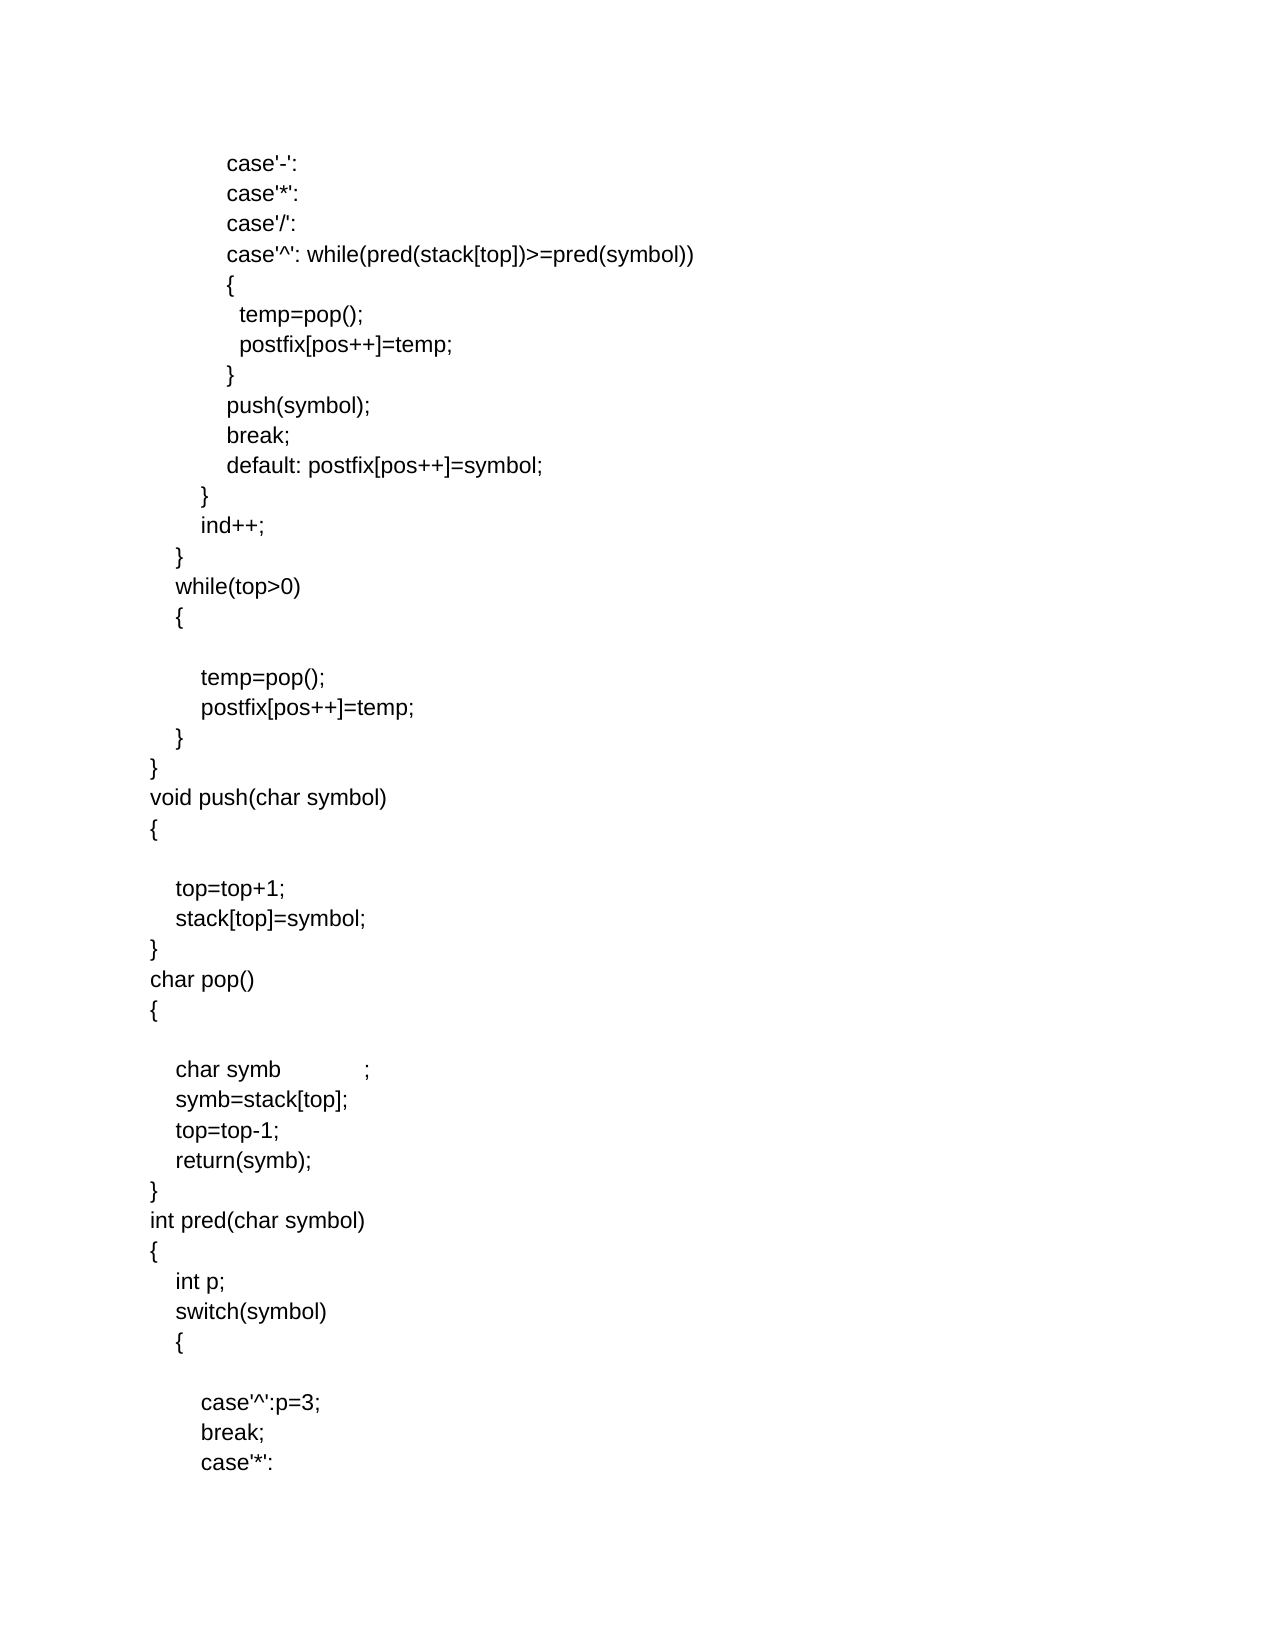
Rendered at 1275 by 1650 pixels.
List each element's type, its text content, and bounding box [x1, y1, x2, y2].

text { [150, 271, 1125, 297]
text } [150, 724, 1125, 750]
text int p; [150, 1268, 1125, 1294]
text top=top+1; [150, 875, 1125, 901]
text postfix[pos++]=temp; [150, 694, 1125, 720]
text void push(char symbol) [150, 784, 1125, 811]
text stack[top]=symbol; [150, 905, 1125, 932]
text { [150, 996, 1125, 1022]
text postfix[pos++]=temp; [150, 331, 1125, 358]
text case'^':p=3; [150, 1388, 1125, 1415]
text { [150, 1237, 1125, 1264]
text case'*': [150, 180, 1125, 207]
text } [150, 935, 1125, 962]
text } [150, 361, 1125, 388]
text temp=pop(); [150, 301, 1125, 327]
text top=top-1; [150, 1117, 1125, 1143]
text char pop() [150, 966, 1125, 992]
text { [150, 814, 1125, 841]
text } [150, 482, 1125, 509]
text } [150, 1177, 1125, 1203]
text case'*': [150, 1449, 1125, 1475]
text while(top>0) [150, 573, 1125, 599]
text default: postfix[pos++]=symbol; [150, 452, 1125, 478]
text int pred(char symbol) [150, 1207, 1125, 1234]
text push(symbol); [150, 392, 1125, 418]
text } [150, 754, 1125, 781]
text switch(symbol) [150, 1298, 1125, 1324]
text ind++; [150, 512, 1125, 539]
text { [150, 603, 1125, 629]
text break; [150, 422, 1125, 448]
text } [150, 543, 1125, 569]
text return(symb); [150, 1147, 1125, 1173]
text case'-': [150, 150, 1125, 176]
text char symb ; [150, 1056, 1125, 1083]
text break; [150, 1419, 1125, 1445]
text symb=stack[top]; [150, 1086, 1125, 1113]
text temp=pop(); [150, 663, 1125, 690]
text case'^': while(pred(stack[top])>=pred(symbol)) [150, 241, 1125, 267]
text { [150, 1328, 1125, 1354]
text case'/': [150, 210, 1125, 237]
